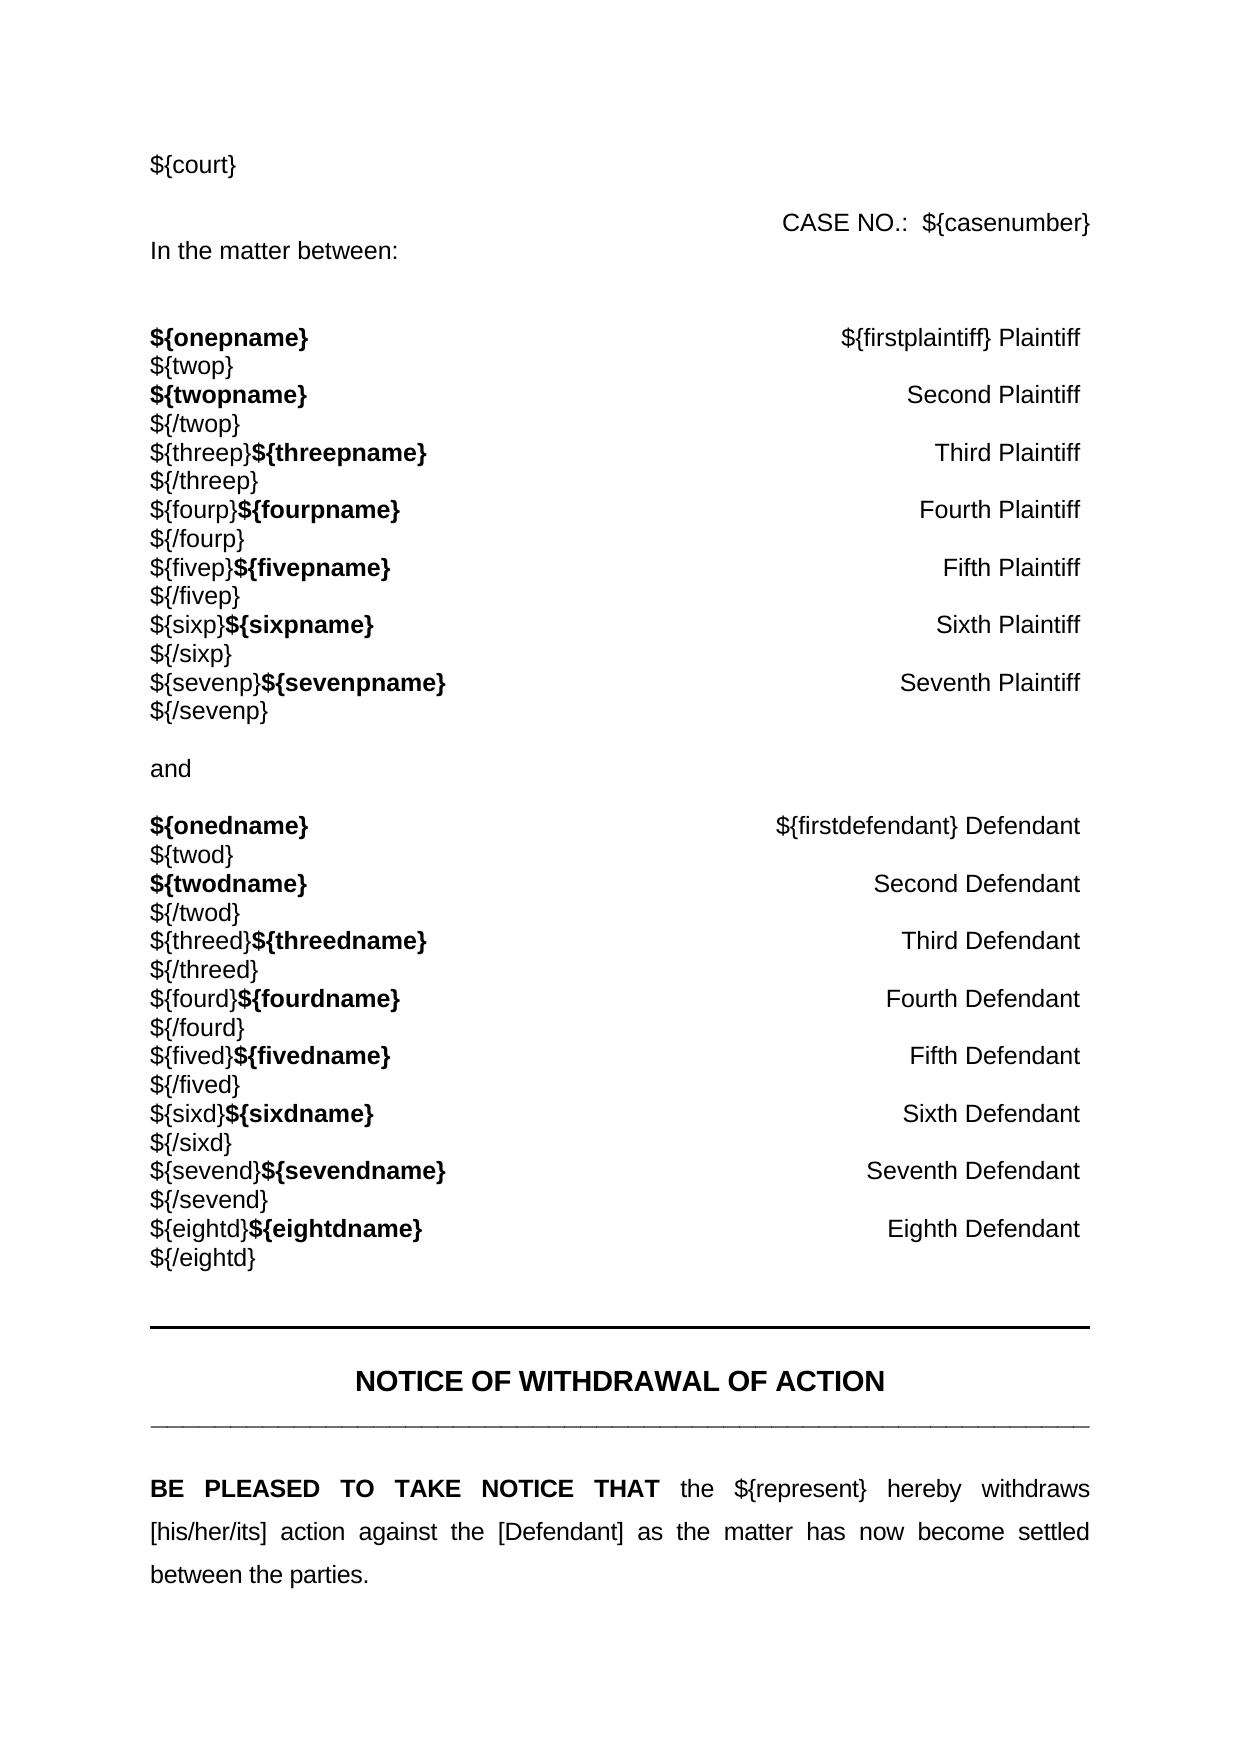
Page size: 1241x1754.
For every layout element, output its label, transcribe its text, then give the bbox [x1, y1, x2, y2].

text ${onepname} ${firstplaintiff} Plaintiff [150, 322, 1090, 351]
text ${sixp}${sixpname} Sixth Plaintiff [150, 610, 1090, 639]
text ${twop} [150, 351, 1090, 380]
text ${fived}${fivedname} Fifth Defendant [150, 1041, 1090, 1070]
text ${sixd}${sixdname} Sixth Defendant [150, 1099, 1090, 1127]
text ${fourd}${fourdname} Fourth Defendant [150, 984, 1090, 1012]
text BE PLEASED TO TAKE NOTICE THAT the ${represent} hereby withdraws [his/her/its] action against the [Defendant] as the matter has now become settled between the parties. [150, 1474, 1090, 1589]
text ${twopname} Second Plaintiff [150, 380, 1090, 409]
text ${/threed} [150, 955, 1090, 984]
text ${/twod} [150, 897, 1090, 926]
text ${/sevenp} [150, 696, 1090, 725]
text ${threed}${threedname} Third Defendant [150, 926, 1090, 955]
text ${/eightd} [150, 1242, 1090, 1271]
text ${onedname} ${firstdefendant} Defendant [150, 811, 1090, 840]
text ${court} [150, 150, 1090, 179]
text ${twod} [150, 840, 1090, 869]
text ${fourp}${fourpname} Fourth Plaintiff [150, 495, 1090, 524]
text ${threep}${threepname} Third Plaintiff [150, 437, 1090, 466]
text ${/twop} [150, 409, 1090, 437]
text ${/sixp} [150, 639, 1090, 667]
text ${/sevend} [150, 1185, 1090, 1214]
text In the matter between: [150, 236, 1090, 265]
text ${/fivep} [150, 581, 1090, 610]
text ${/fived} [150, 1070, 1090, 1099]
text ${/fourp} [150, 524, 1090, 552]
text and [150, 754, 1090, 782]
text ${sevend}${sevendname} Seventh Defendant [150, 1156, 1090, 1185]
text CASE NO.: ${casenumber} [150, 207, 1090, 236]
text NOTICE OF WITHDRAWAL OF ACTION [150, 1363, 1090, 1397]
text ___________________________________________________________ [150, 1397, 1090, 1431]
text ${/fourd} [150, 1012, 1090, 1041]
text ${fivep}${fivepname} Fifth Plaintiff [150, 552, 1090, 581]
text ${/threep} [150, 466, 1090, 495]
text ${sevenp}${sevenpname} Seventh Plaintiff [150, 667, 1090, 696]
text ${twodname} Second Defendant [150, 869, 1090, 897]
text ${/sixd} [150, 1127, 1090, 1156]
text ${eightd}${eightdname} Eighth Defendant [150, 1214, 1090, 1242]
